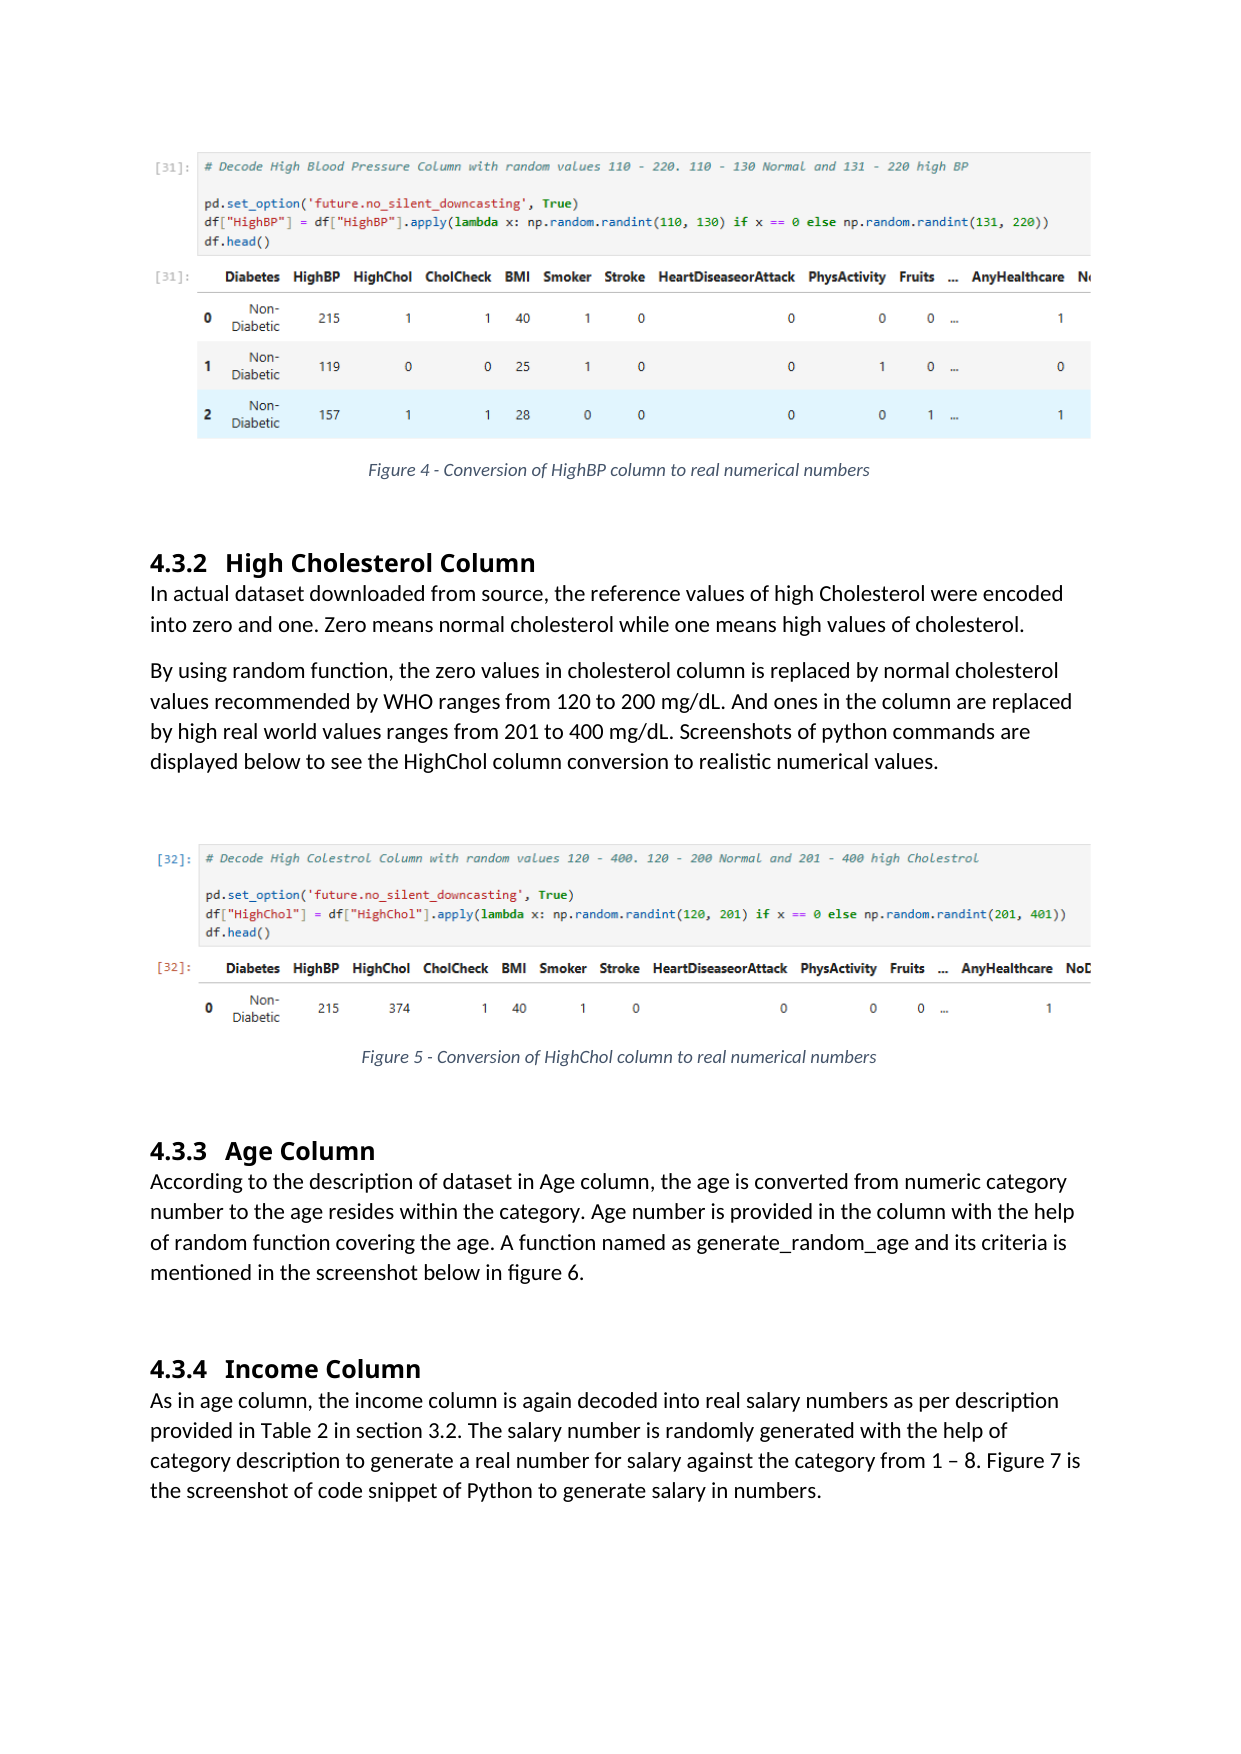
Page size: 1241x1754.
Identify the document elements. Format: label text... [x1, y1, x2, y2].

subtitle Income Column [150, 1352, 1090, 1386]
picture [150, 841, 1091, 1027]
text As in age column, the income column is again decoded into real salary numbers as per description provided in Table 2 in section 3.2. The salary number is randomly generated with the help of category description to generate a real number for salary against the category from 1 – 8. Figure 7 is the screenshot of code snippet of Python to generate salary in numbers. [150, 1386, 1090, 1504]
subtitle Age Column [150, 1133, 1090, 1167]
text By using random function, the zero values in cholesterol column is replaced by normal cholesterol values recommended by WHO ranges from 120 to 200 mg/dL. And ones in the column are replaced by high real world values ranges from 201 to 400 mg/dL. Screenshots of python commands are displayed below to see the HighChol column conversion to realistic numerical values. [150, 657, 1090, 775]
picture [150, 150, 1091, 439]
text According to the description of dataset in Age column, the age is converted from numeric category number to the age resides within the category. Age number is provided in the column with the help of random function covering the age. A function named as generate_random_age and its criteria is mentioned in the screenshot below in figure 6. [150, 1167, 1090, 1286]
subtitle High Cholesterol Column [150, 545, 1090, 579]
text In actual dataset downloaded from source, the reference values of high Cholesterol were encoded into zero and one. Zero means normal cholesterol while one means high values of cholesterol. [150, 579, 1090, 638]
